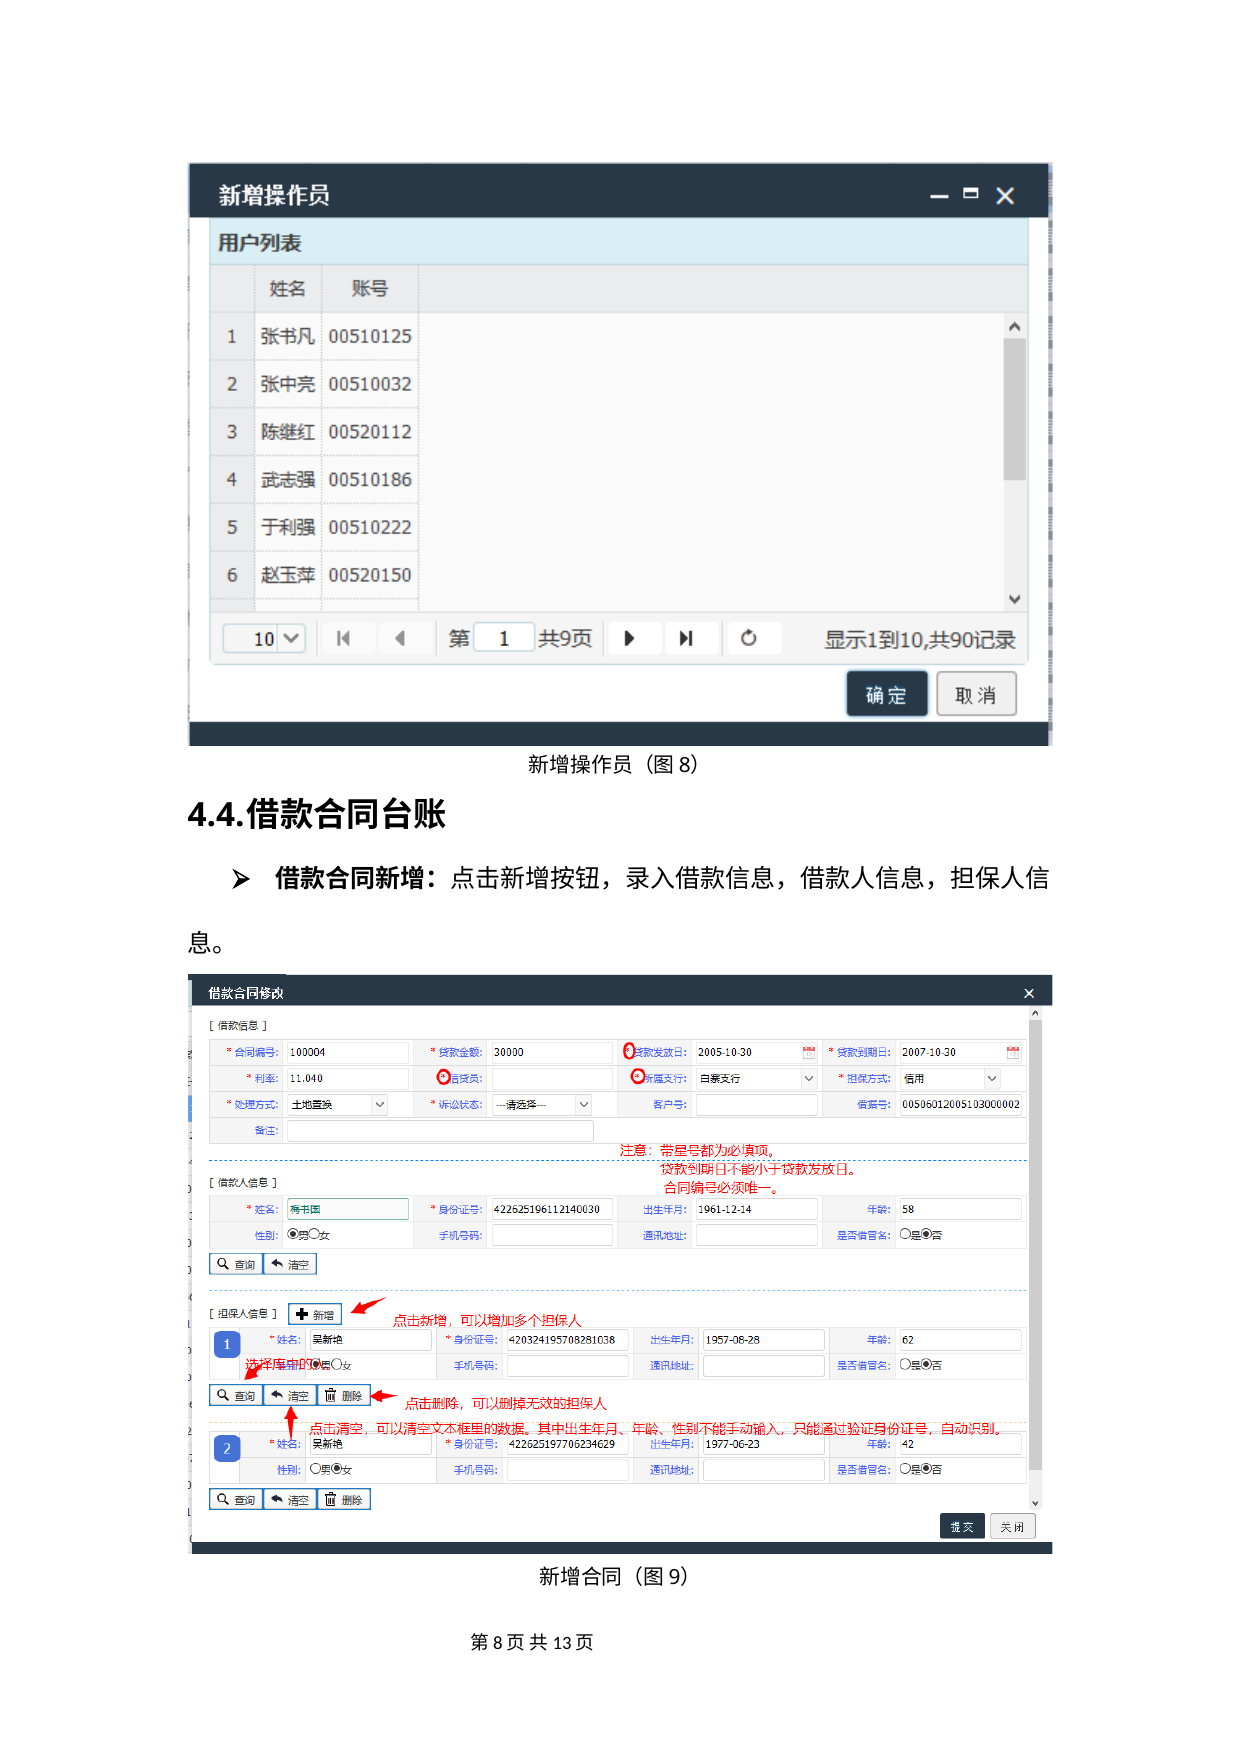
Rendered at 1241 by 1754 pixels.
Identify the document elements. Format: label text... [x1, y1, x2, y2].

list 借款合同新增：点击新增按钮，录入借款信息，借款人信息，担保人信息。 [187, 844, 1053, 974]
text 新增合同（图9） [187, 1559, 1053, 1592]
list 借款合同台账 [187, 779, 1053, 844]
picture [188, 974, 1053, 1554]
text 新增操作员（图8） [187, 747, 1053, 779]
picture [187, 162, 1053, 746]
